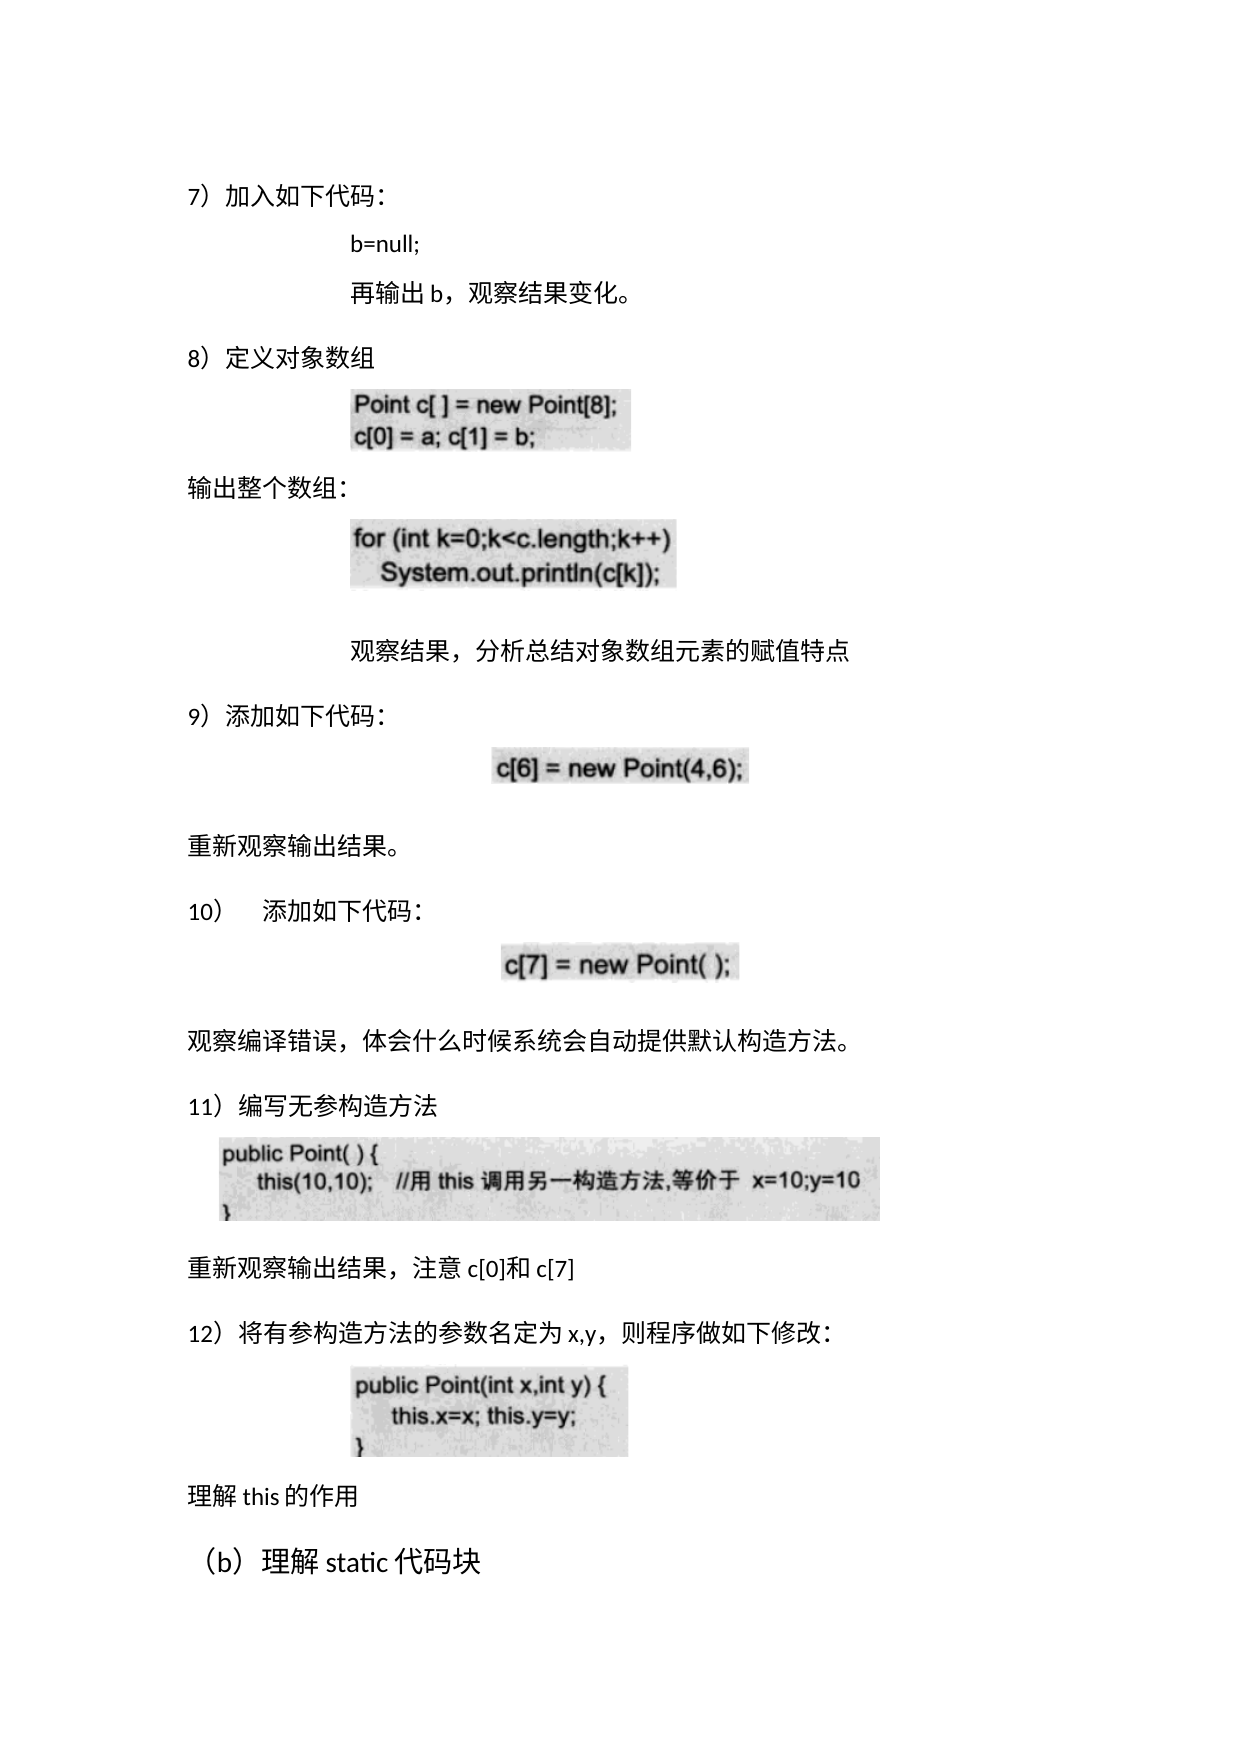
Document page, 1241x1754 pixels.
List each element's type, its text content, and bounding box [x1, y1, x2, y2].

text 观察编译错误，体会什么时候系统会自动提供默认构造方法。 [187, 1007, 1053, 1072]
text 重新观察输出结果。 [187, 812, 1053, 877]
text 9）添加如下代码： [187, 682, 1053, 747]
text 8）定义对象数组 [187, 324, 1053, 389]
picture [218, 1137, 880, 1221]
text 12）将有参构造方法的参数名定为x,y，则程序做如下修改： [187, 1299, 1053, 1364]
picture [350, 1364, 629, 1457]
list 再输出b，观察结果变化。 [350, 259, 1053, 324]
list 添加如下代码： [187, 877, 1053, 942]
picture [350, 389, 632, 452]
text 7）加入如下代码： [187, 162, 1053, 227]
picture [350, 519, 677, 591]
list b=null; [350, 227, 1053, 259]
text 11）编写无参构造方法 [187, 1072, 1053, 1137]
picture [491, 747, 750, 784]
picture [500, 942, 740, 983]
list （b）理解static代码块 [187, 1527, 1053, 1592]
text 重新观察输出结果，注意c[0]和c[7] [187, 1234, 1053, 1299]
text 理解this的作用 [187, 1462, 1053, 1527]
list 观察结果，分析总结对象数组元素的赋值特点 [350, 617, 1053, 682]
text 输出整个数组： [187, 454, 1053, 519]
